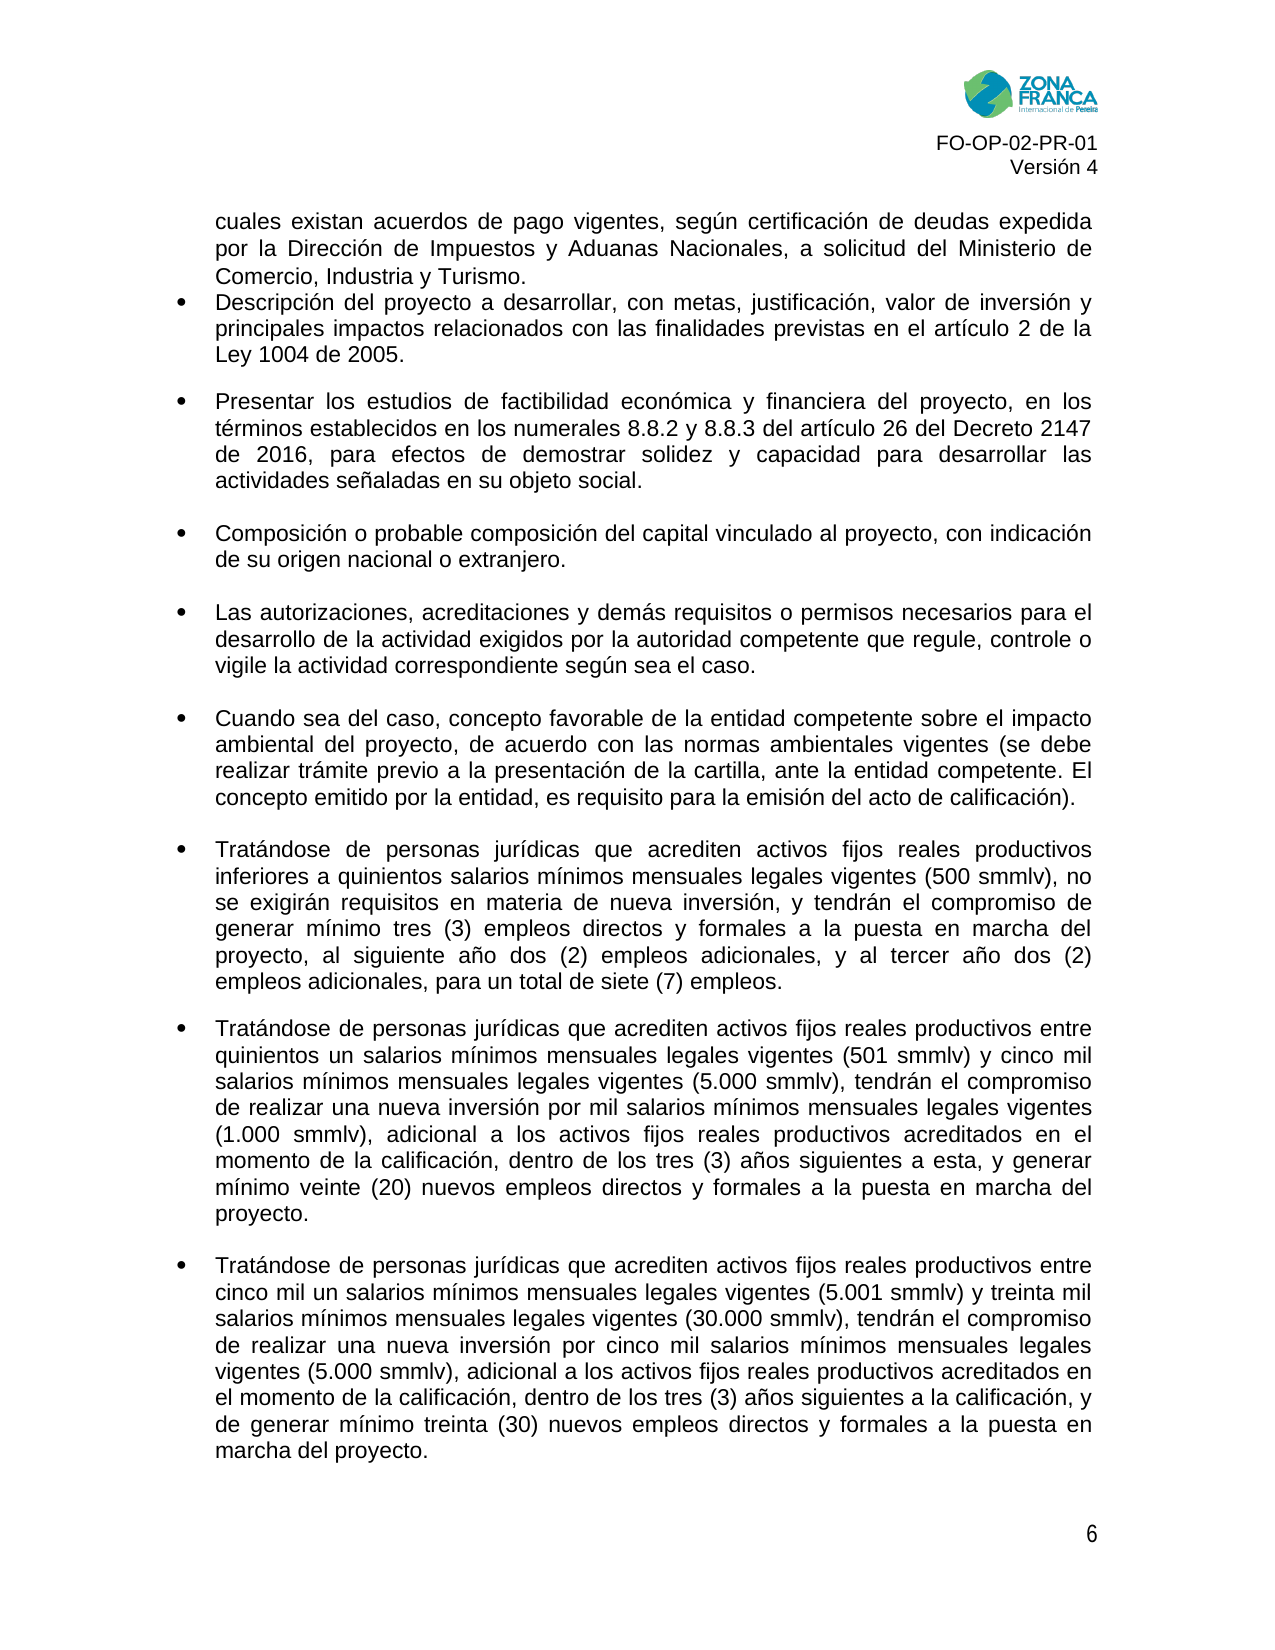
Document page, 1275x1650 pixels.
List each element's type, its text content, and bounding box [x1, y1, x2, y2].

list Tratándose de personas jurídicas que acrediten activos fijos reales productivos entre cinco mil un salarios mínimos mensuales legales vigentes (5.001 smmlv) y treinta mil salarios mínimos mensuales legales vigentes (30.000 smmlv), tendrán el compromiso de realizar una nueva inversión por cinco mil salarios mínimos mensuales legales vigentes (5.000 smmlv), adicional a los activos fijos reales productivos acreditados en el momento de la calificación, dentro de los tres (3) años siguientes a la calificación, y de generar mínimo treinta (30) nuevos empleos directos y formales a la puesta en marcha del proyecto. [177, 1252, 1093, 1463]
list Tratándose de personas jurídicas que acrediten activos fijos reales productivos entre quinientos un salarios mínimos mensuales legales vigentes (501 smmlv) y cinco mil salarios mínimos mensuales legales vigentes (5.000 smmlv), tendrán el compromiso de realizar una nueva inversión por mil salarios mínimos mensuales legales vigentes (1.000 smmlv), adicional a los activos fijos reales productivos acreditados en el momento de la calificación, dentro de los tres (3) años siguientes a esta, y generar mínimo veinte (20) nuevos empleos directos y formales a la puesta en marcha del proyecto. [177, 1015, 1093, 1226]
picture [1061, 88, 1072, 96]
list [177, 208, 1093, 289]
list Presentar los estudios de factibilidad económica y financiera del proyecto, en los términos establecidos en los numerales 8.8.2 y 8.8.3 del artículo 26 del Decreto 2147 de 2016, para efectos de demostrar solidez y capacidad para desarrollar las actividades señaladas en su objeto social. [177, 388, 1093, 494]
picture [964, 70, 1098, 118]
list Las autorizaciones, acreditaciones y demás requisitos o permisos necesarios para el desarrollo de la actividad exigidos por la autoridad competente que regule, controle o vigile la actividad correspondiente según sea el caso. [177, 599, 1093, 678]
list Composición o probable composición del capital vinculado al proyecto, con indicación de su origen nacional o extranjero. [177, 520, 1093, 573]
list Cuando sea del caso, concepto favorable de la entidad competente sobre el impacto ambiental del proyecto, de acuerdo con las normas ambientales vigentes (se debe realizar trámite previo a la presentación de la cartilla, ante la entidad competente. El concepto emitido por la entidad, es requisito para la emisión del acto de calificación). [177, 704, 1093, 810]
picture [1051, 85, 1056, 100]
list Descripción del proyecto a desarrollar, con metas, justificación, valor de inversión y principales impactos relacionados con las finalidades previstas en el artículo 2 de la Ley 1004 de 2005. [177, 290, 1093, 367]
picture [1035, 80, 1043, 87]
list Tratándose de personas jurídicas que acrediten activos fijos reales productivos inferiores a quinientos salarios mínimos mensuales legales vigentes (500 smmlv), no se exigirán requisitos en materia de nueva inversión, y tendrán el compromiso de generar mínimo tres (3) empleos directos y formales a la puesta en marcha del proyecto, al siguiente año dos (2) empleos adicionales, y al tercer año dos (2) empleos adicionales, para un total de siete (7) empleos. [177, 836, 1093, 994]
